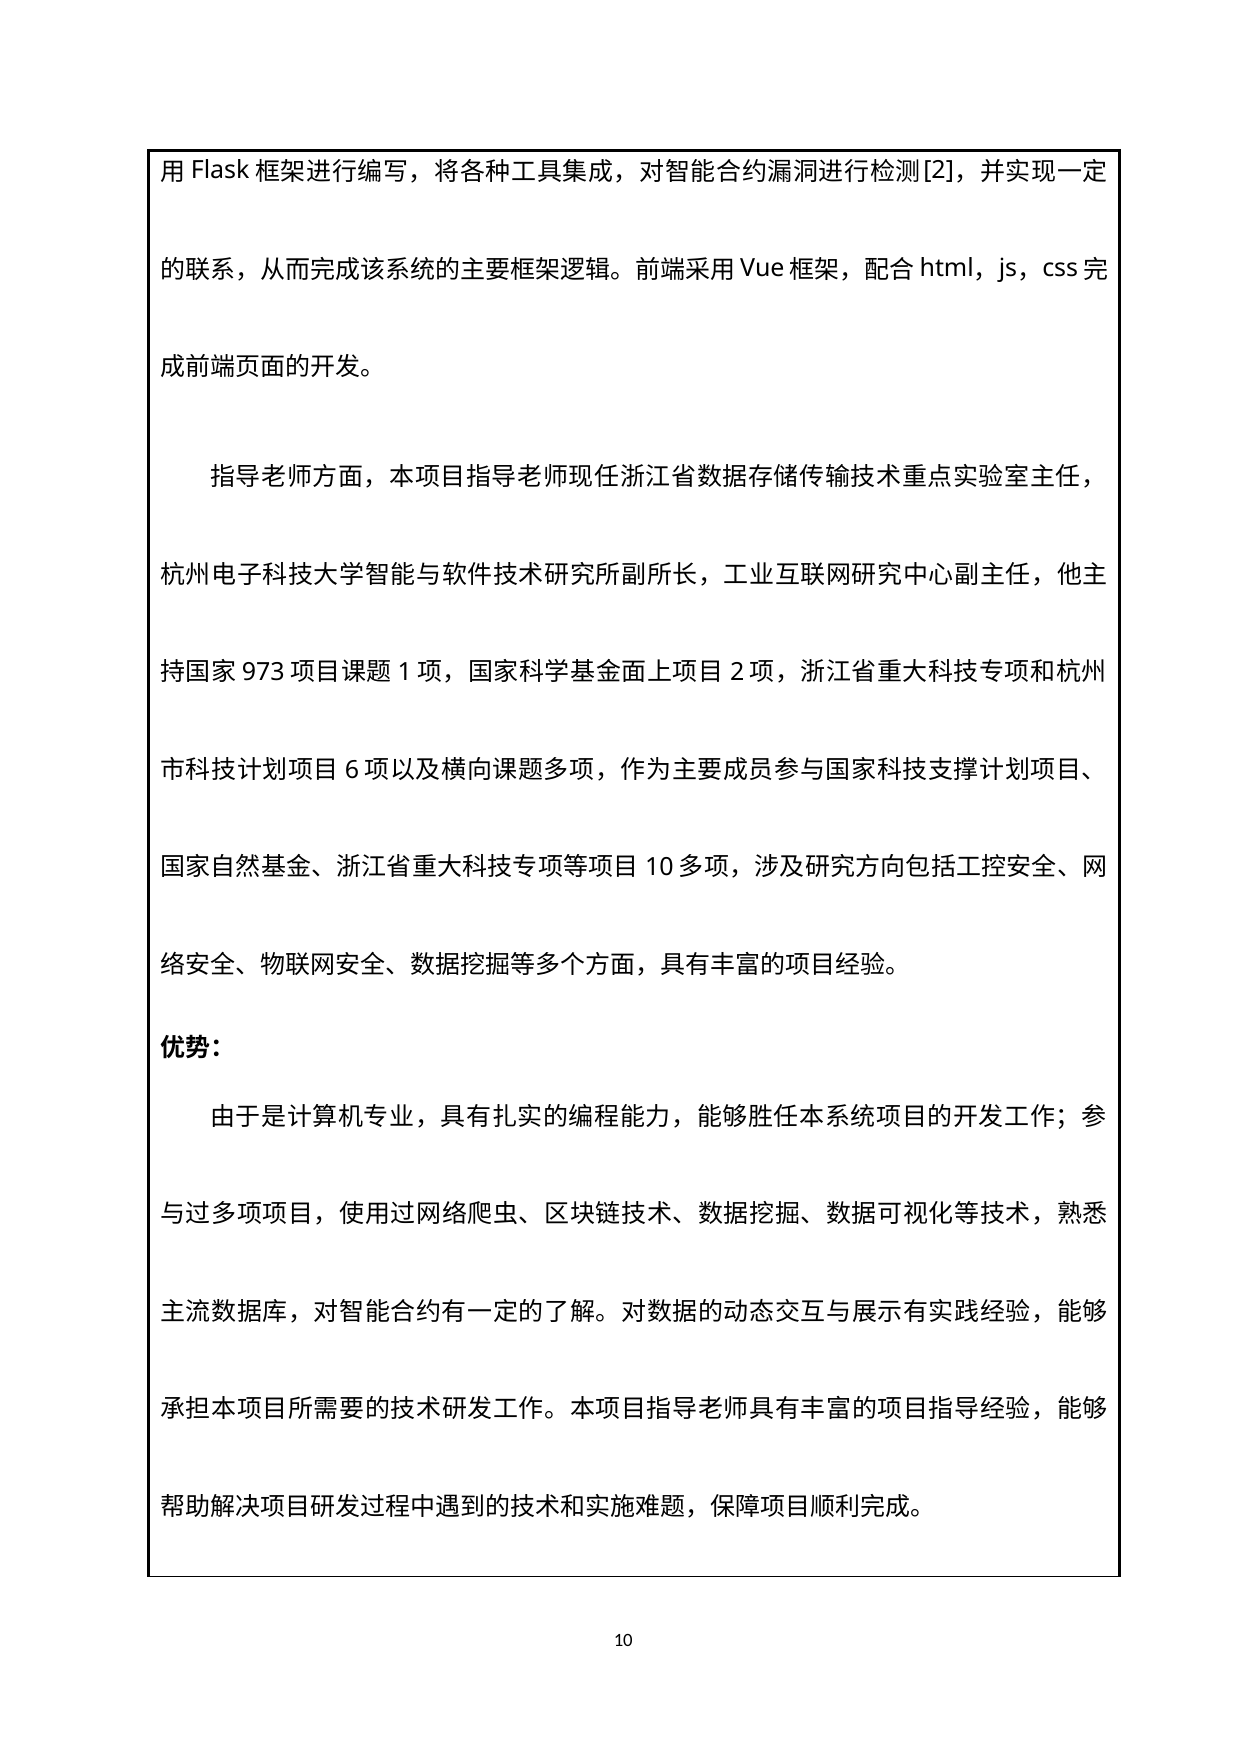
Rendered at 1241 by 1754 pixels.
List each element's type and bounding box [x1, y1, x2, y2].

table_cell [150, 152, 1118, 1576]
